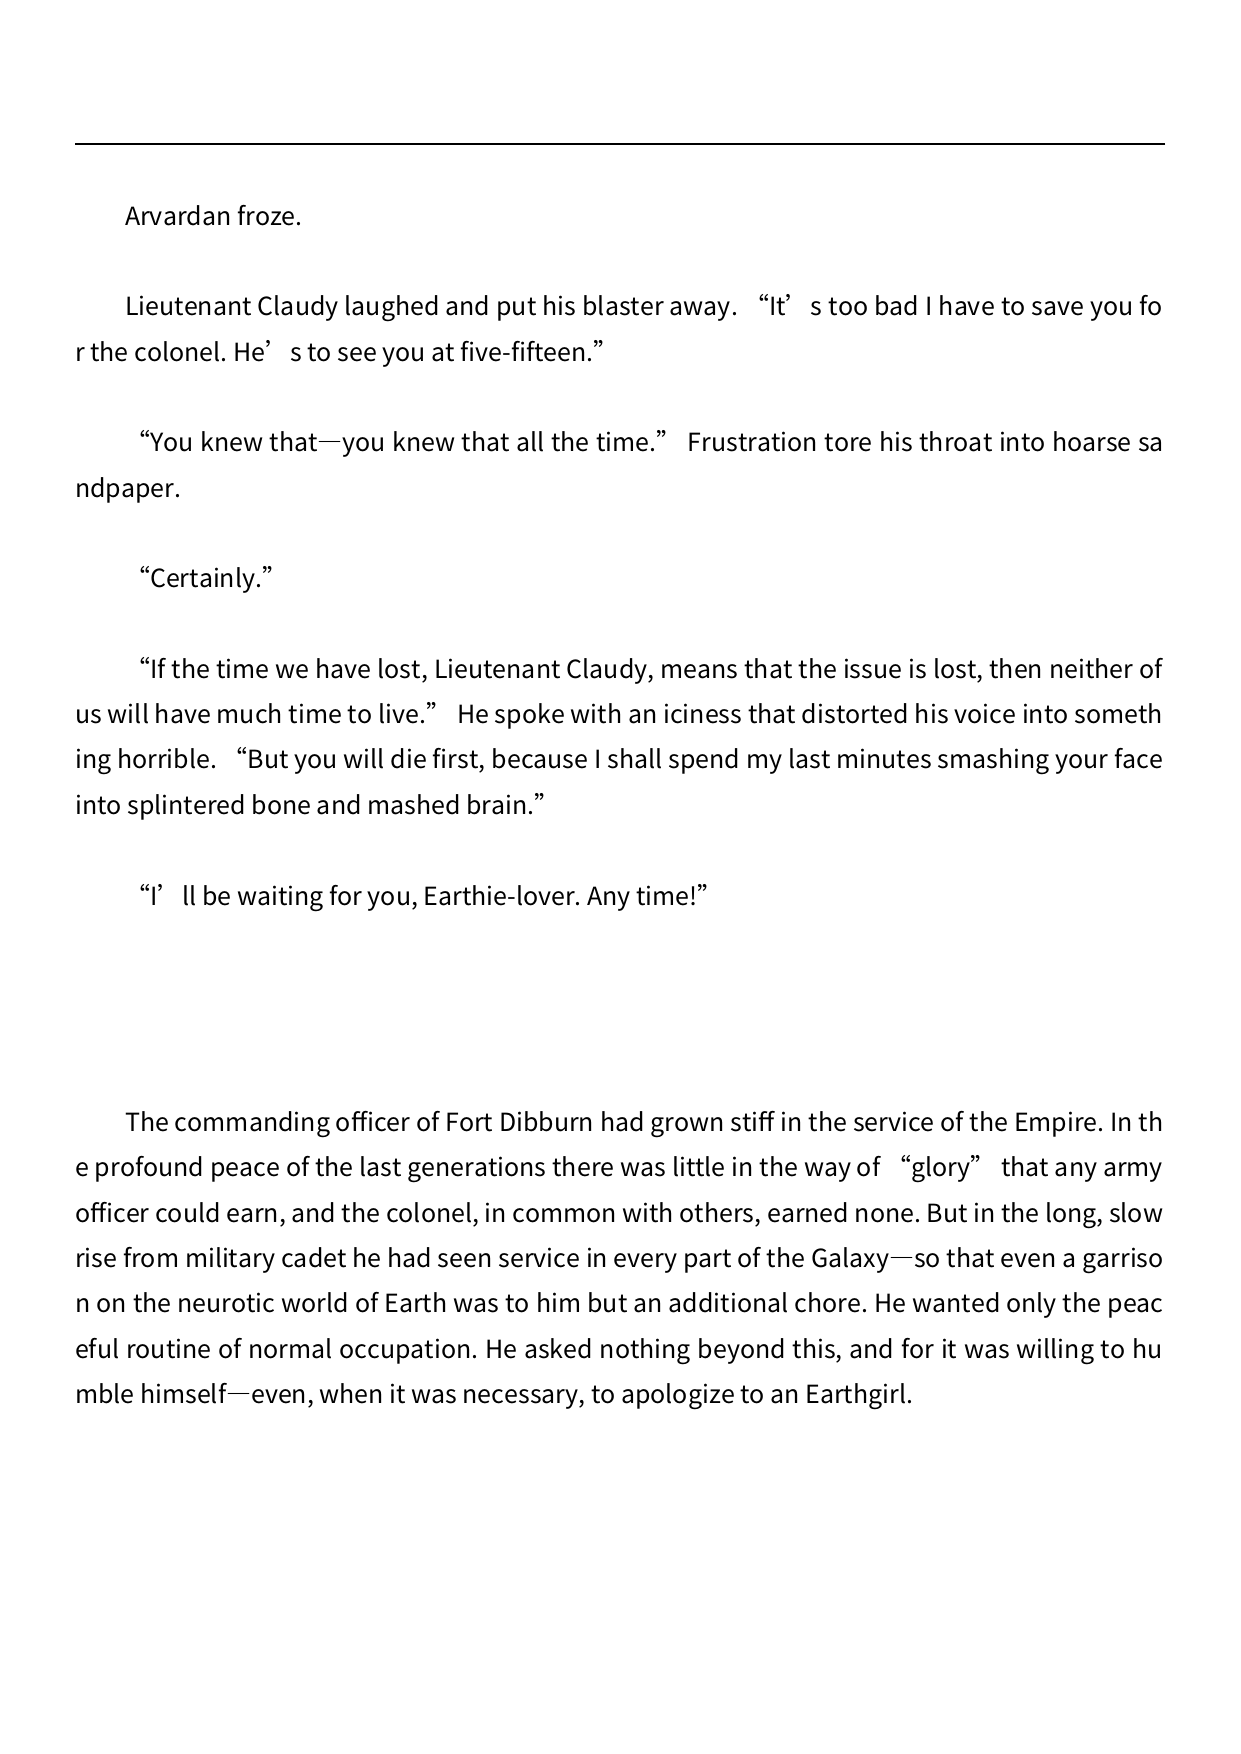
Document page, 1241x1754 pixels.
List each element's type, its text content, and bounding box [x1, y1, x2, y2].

text “Certainly.” [75, 554, 1165, 599]
text Lieutenant Claudy laughed and put his blaster away. “It’s too bad I have to save you for the colonel. He’s to see you at five-fifteen.” [75, 282, 1165, 373]
text “You knew that—you knew that all the time.” Frustration tore his throat into hoarse sandpaper. [75, 418, 1165, 509]
text “I’ll be waiting for you, Earthie-lover. Any time!” [75, 871, 1165, 917]
text “If the time we have lost, Lieutenant Claudy, means that the issue is lost, then neither of us will have much time to live.” He spoke with an iciness that distorted his voice into something horrible. “But you will die first, because I shall spend my last minutes smashing your face into splintered bone and mashed brain.” [75, 645, 1165, 826]
text The commanding officer of Fort Dibburn had grown stiff in the service of the Empire. In the profound peace of the last generations there was little in the way of “glory” that any army officer could earn, and the colonel, in common with others, earned none. But in the long, slow rise from military cadet he had seen service in every part of the Galaxy—so that even a garrison on the neurotic world of Earth was to him but an additional chore. He wanted only the peaceful routine of normal occupation. He asked nothing beyond this, and for it was willing to humble himself—even, when it was necessary, to apologize to an Earthgirl. [75, 1098, 1165, 1415]
text Arvardan froze. [75, 192, 1165, 237]
